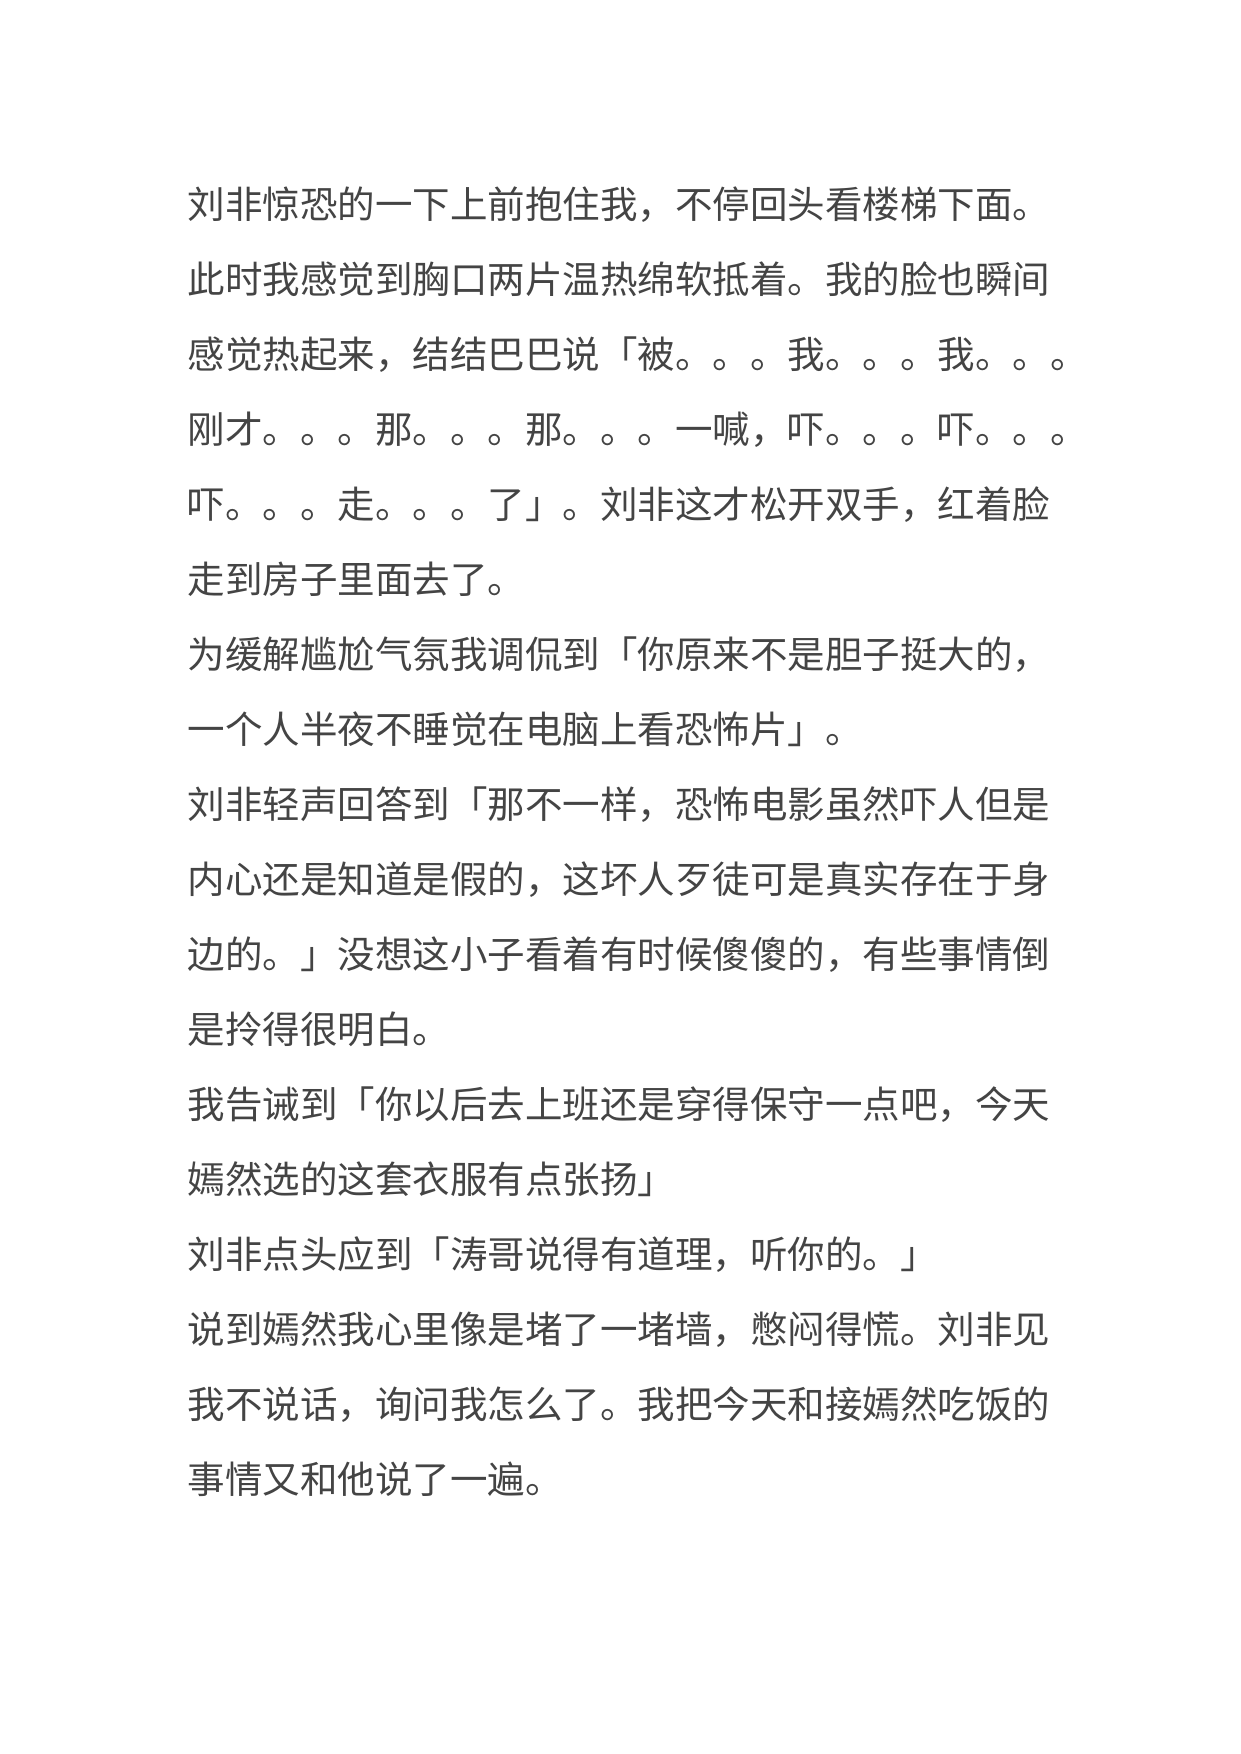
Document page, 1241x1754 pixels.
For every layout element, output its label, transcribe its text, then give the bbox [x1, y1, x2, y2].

text 刘非点头应到「涛哥说得有道理，听你的。」 [187, 1214, 1053, 1289]
text 刘非轻声回答到「那不一样，恐怖电影虽然吓人但是内心还是知道是假的，这坏人歹徒可是真实存在于身边的。」没想这小子看着有时候傻傻的，有些事情倒是拎得很明白。 [187, 764, 1053, 1064]
text 我告诫到「你以后去上班还是穿得保守一点吧，今天嫣然选的这套衣服有点张扬」 [187, 1064, 1053, 1214]
text 说到嫣然我心里像是堵了一堵墙，憋闷得慌。刘非见我不说话，询问我怎么了。我把今天和接嫣然吃饭的事情又和他说了一遍。 [187, 1289, 1053, 1514]
text 刘非惊恐的一下上前抱住我，不停回头看楼梯下面。此时我感觉到胸口两片温热绵软抵着。我的脸也瞬间感觉热起来，结结巴巴说「被。。。我。。。我。。。刚才。。。那。。。那。。。一喊，吓。。。吓。。。吓。。。走。。。了」。刘非这才松开双手，红着脸走到房子里面去了。 [187, 164, 1053, 614]
text 为缓解尴尬气氛我调侃到「你原来不是胆子挺大的，一个人半夜不睡觉在电脑上看恐怖片」。 [187, 614, 1053, 764]
